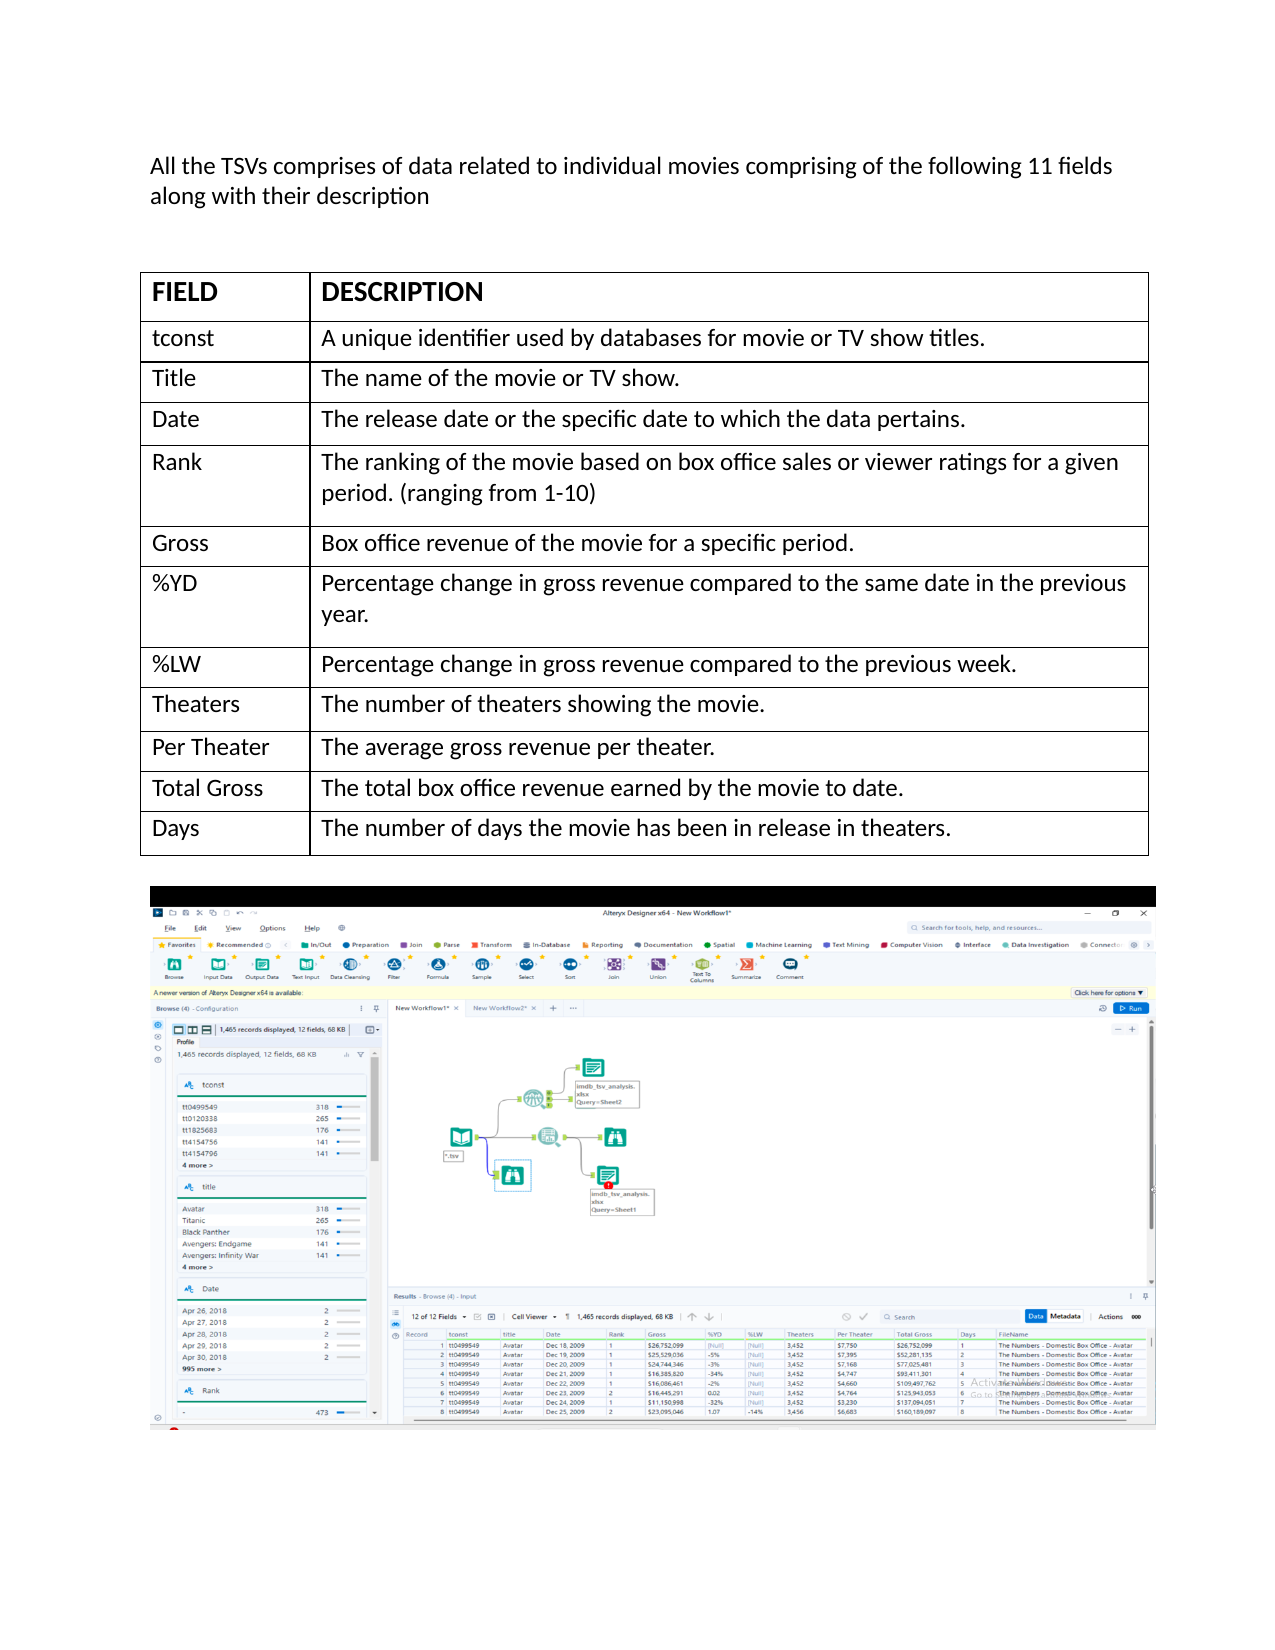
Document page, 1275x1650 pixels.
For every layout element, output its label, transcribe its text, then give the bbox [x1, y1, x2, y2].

table_cell The name of the movie or TV show. [311, 363, 1148, 402]
table_cell The total box office revenue earned by the movie to date. [311, 772, 1148, 811]
table_cell %LW [141, 648, 309, 687]
table_cell The number of days the movie has been in release in theaters. [311, 812, 1148, 854]
table_cell Gross [141, 527, 309, 566]
table_cell Per Theater [141, 732, 309, 771]
table_cell Rank [141, 446, 309, 526]
table_cell The number of theaters showing the movie. [311, 688, 1148, 731]
picture [150, 886, 1156, 1430]
table_cell Days [141, 812, 309, 854]
table_cell tconst [141, 322, 309, 361]
table_cell Title [141, 363, 309, 402]
table_cell The ranking of the movie based on box office sales or viewer ratings for a given period. (ranging from 1-10) [311, 446, 1148, 526]
table_cell Box office revenue of the movie for a specific period. [311, 527, 1148, 566]
table_cell Date [141, 403, 309, 445]
text All the TSVs comprises of data related to individual movies comprising of the following 11 fields along with their description [150, 150, 1125, 272]
table_cell The release date or the specific date to which the data pertains. [311, 403, 1148, 445]
table_cell %YD [141, 567, 309, 647]
table_cell Total Gross [141, 772, 309, 811]
table_cell The average gross revenue per theater. [311, 732, 1148, 771]
table_cell Percentage change in gross revenue compared to the previous week. [311, 648, 1148, 687]
table_cell A unique identifier used by databases for movie or TV show titles. [311, 322, 1148, 361]
table_header DESCRIPTION [311, 273, 1148, 321]
table_header FIELD [141, 273, 309, 321]
table_cell Theaters [141, 688, 309, 731]
table_cell Percentage change in gross revenue compared to the same date in the previous year. [311, 567, 1148, 647]
